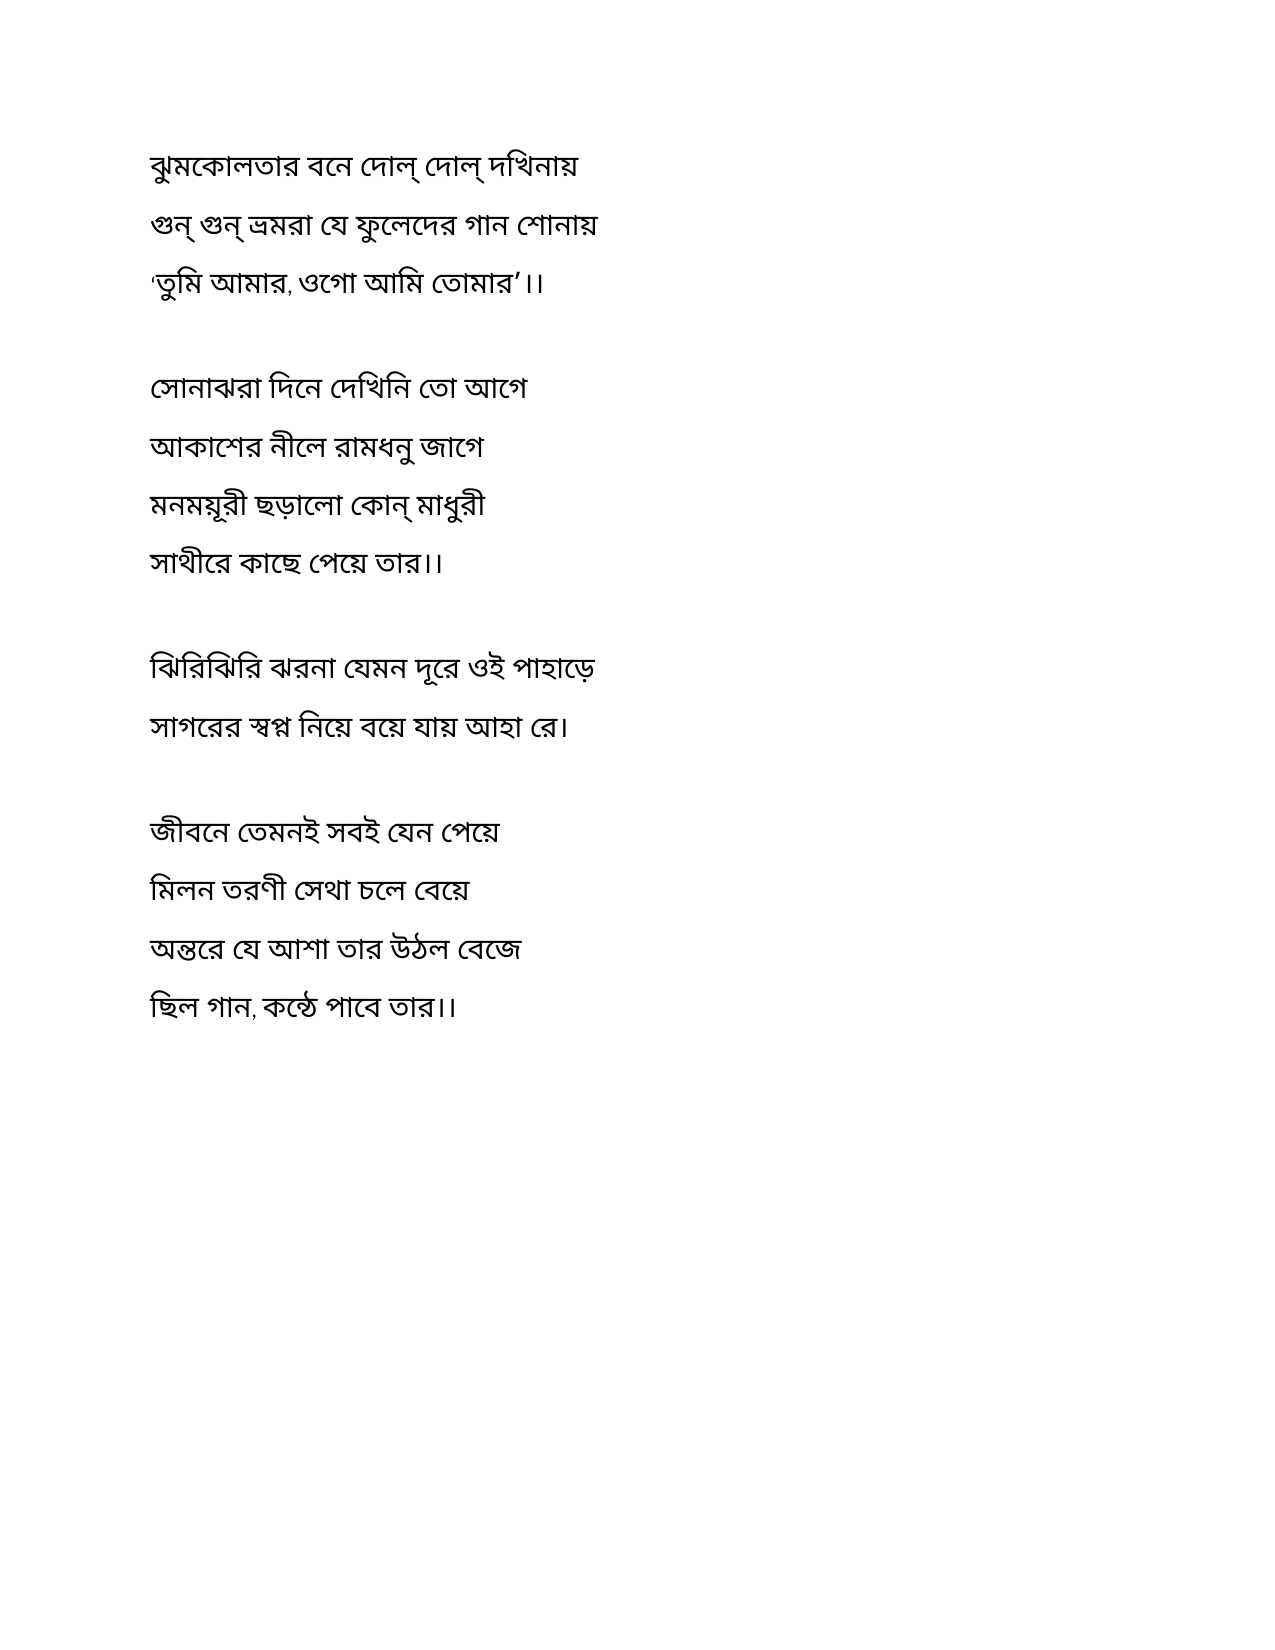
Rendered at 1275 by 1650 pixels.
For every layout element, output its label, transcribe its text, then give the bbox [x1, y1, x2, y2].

text সোনাঝরা দিনে দেখিনি তো আগে [150, 372, 1125, 411]
text ঝিরিঝিরি ঝরনা যেমন দূরে ওই পাহাড়ে [150, 652, 1125, 691]
text মিলন তরণী সেথা চলে বেয়ে [150, 874, 1125, 913]
text অন্তরে যে আশা তার উঠল বেজে [150, 932, 1125, 971]
text ছিল গান, কন্ঠে পাবে তার।। [150, 991, 1125, 1029]
text ঝুমকোলতার বনে দোল্ দোল্ দখিনায় [150, 150, 1125, 189]
text ‘তুমি আমার, ওগো আমি তোমার’।। [150, 267, 1125, 305]
text জীবনে তেমনই সবই যেন পেয়ে [150, 816, 1125, 854]
text আকাশের নীলে রামধনু জাগে [150, 430, 1125, 469]
text মনময়ূরী ছড়ালো কোন্ মাধুরী [150, 488, 1125, 527]
text সাগরের স্বপ্ন নিয়ে বয়ে যায় আহা রে। [150, 710, 1125, 749]
text সাথীরে কাছে পেয়ে তার।। [150, 547, 1125, 586]
text গুন্ গুন্ ভ্রমরা যে ফুলেদের গান শোনায় [150, 208, 1125, 247]
